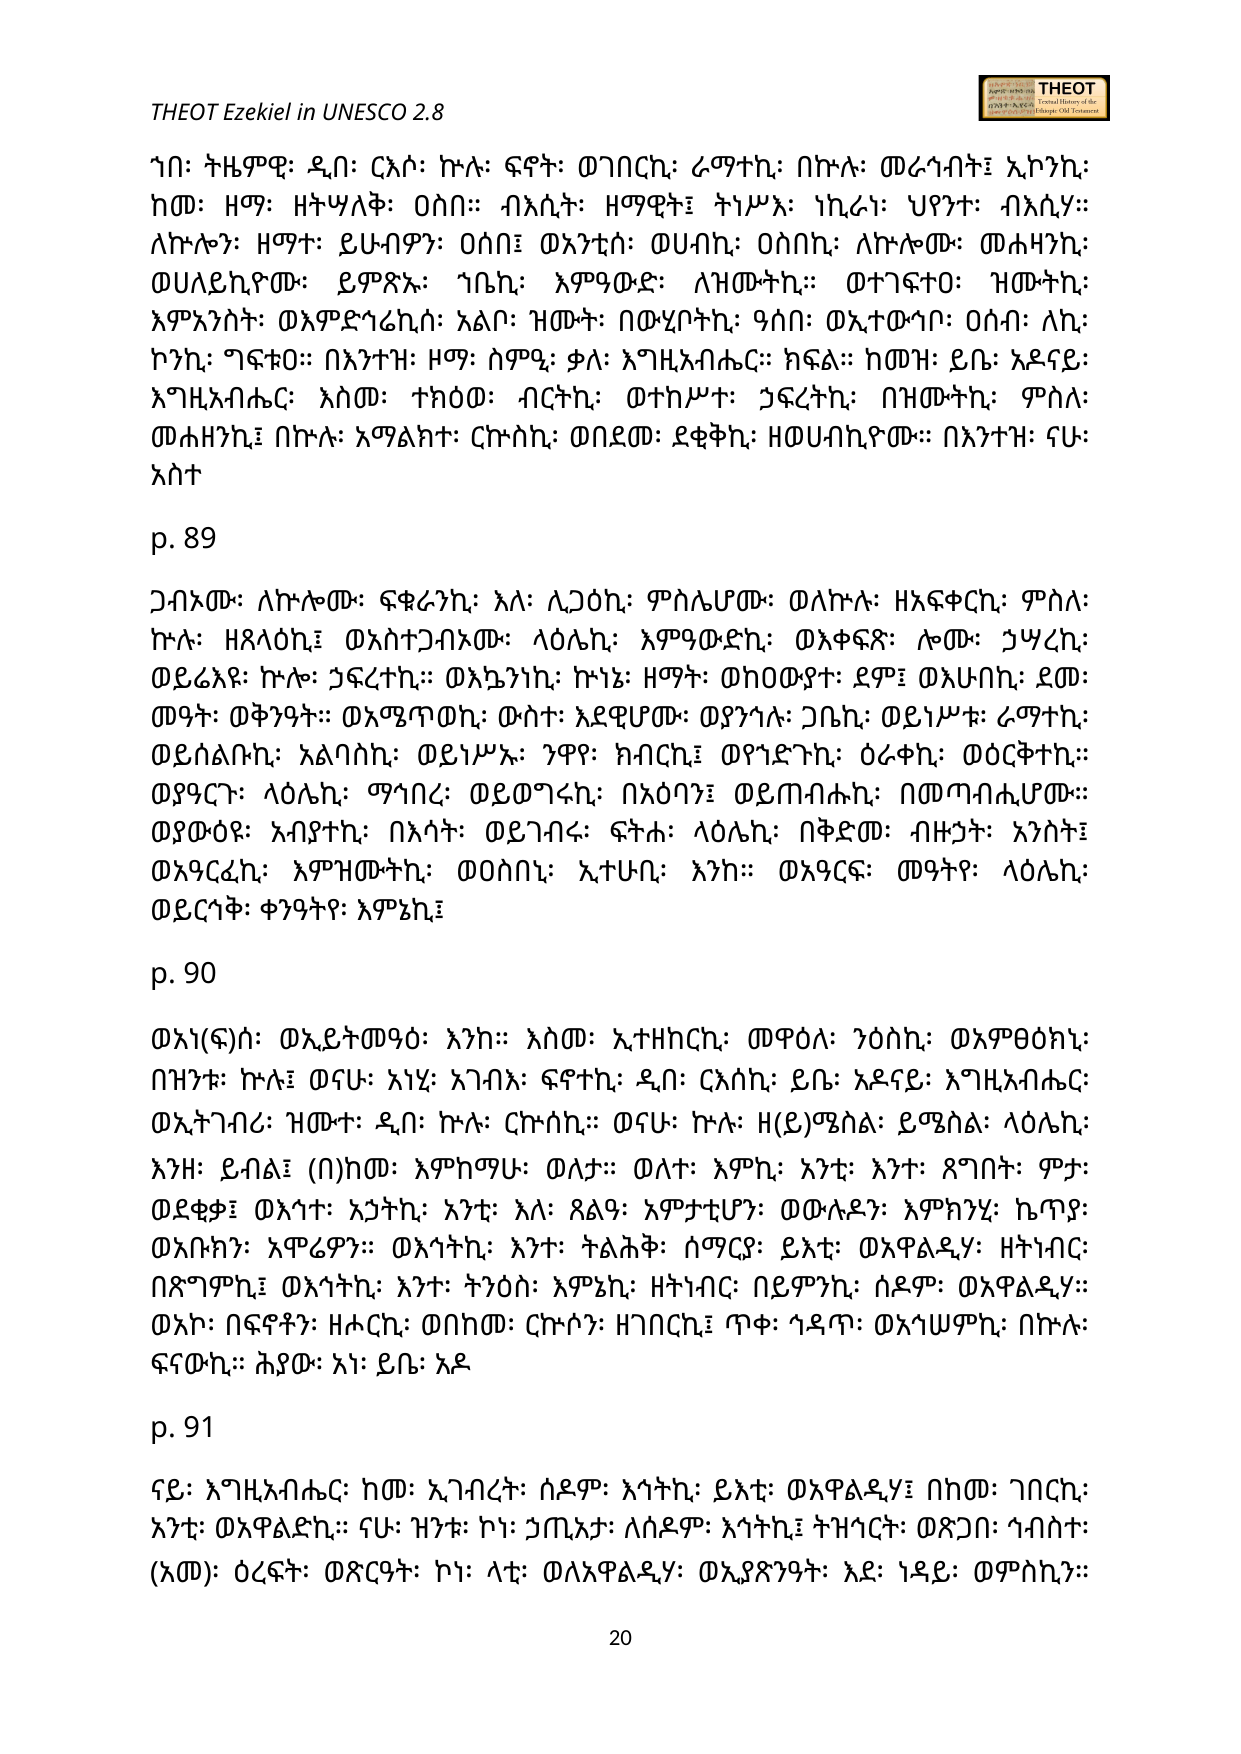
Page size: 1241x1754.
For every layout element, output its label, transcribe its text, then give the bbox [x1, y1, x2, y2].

picture [978, 75, 1110, 121]
text p. 91 [150, 1406, 1090, 1446]
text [150, 1473, 1090, 1591]
text ወአነ(ፍ)ሰ፡ ወኢይትመዓዕ፡ እንከ። እስመ፡ ኢተዘከርኪ፡ መዋዕለ፡ ንዕስኪ፡ ወአምፀዕክኒ፡ በዝንቱ፡ ኵሉ፤ ወናሁ፡ አነሂ፡ አገብእ፡ ፍኖተኪ፡ ዲበ፡ ርእሰኪ፡ ይቤ፡ አዶናይ፡ እግዚአብሔር፡ ወኢትገብሪ፡ ዝሙተ፡ ዲበ፡ ኵሉ፡ ርኵሰኪ። ወናሁ፡ ኵሉ፡ ዘ(ይ)ሜስል፡ ይሜስል፡ ላዕሌኪ፡ እንዘ፡ ይብል፤ (በ)ከመ፡ እምከማሁ፡ ወለታ። ወለተ፡ እምኪ፡ አንቲ፡ እንተ፡ ጸግበት፡ ምታ፡ ወደቂቃ፤ ወእኅተ፡ አኃትኪ፡ አንቲ፡ እለ፡ ጸልዓ፡ አምታቲሆን፡ ወውሉዶን፡ እምክንሂ፡ ኬጥያ፡ ወአቡክን፡ አሞሬዎን። ወእኅትኪ፡ እንተ፡ ትልሕቅ፡ ሰማርያ፡ ይእቲ፡ ወአዋልዲሃ፡ ዘትነብር፡ በጽግምኪ፤ ወእኅትኪ፡ እንተ፡ ትንዕስ፡ እምኔኪ፡ ዘትነብር፡ በይምንኪ፡ ሰዶም፡ ወአዋልዲሃ። ወአኮ፡ በፍኖቶን፡ ዘሖርኪ፡ ወበከመ፡ ርኵሶን፡ ዘገበርኪ፤ ጥቀ፡ ኅዳጥ፡ ወአኅሠምኪ፡ በኵሉ፡ ፍናውኪ። ሕያው፡ አነ፡ ይቤ፡ አዶ [150, 1018, 1090, 1381]
text p. 90 [150, 952, 1090, 992]
text ኀበ፡ ትዜምዊ፡ ዲበ፡ ርእሶ፡ ኵሉ፡ ፍኖት፡ ወገበርኪ፡ ራማተኪ፡ በኵሉ፡ መራኅብት፤ ኢኮንኪ፡ ከመ፡ ዘማ፡ ዘትሣለቅ፡ ዐስበ። ብእሲት፡ ዘማዊት፤ ትነሥእ፡ ነኪራነ፡ ህየንተ፡ ብእሲሃ። ለኵሎን፡ ዘማተ፡ ይሁብዎን፡ ዐሰበ፤ ወአንቲሰ፡ ወሀብኪ፡ ዐስበኪ፡ ለኵሎሙ፡ መሐዛንኪ፡ ወሀለይኪዮሙ፡ ይምጽኡ፡ ኀቤኪ፡ እምዓውድ፡ ለዝሙትኪ። ወተገፍተዐ፡ ዝሙትኪ፡ እምአንስት፡ ወእምድኅሬኪሰ፡ አልቦ፡ ዝሙት፡ በውሂቦትኪ፡ ዓሰበ፡ ወኢተውኅቦ፡ ዐሰብ፡ ለኪ፡ ኮንኪ፡ ግፍቱዐ። በእንተዝ፡ ዞማ፡ ስምዒ፡ ቃለ፡ እግዚአብሔር። ክፍል። ከመዝ፡ ይቤ፡ አዶናይ፡ እግዚአብሔር፡ እስመ፡ ተክዕወ፡ ብርትኪ፡ ወተከሥተ፡ ኃፍረትኪ፡ በዝሙትኪ፡ ምስለ፡ መሐዘንኪ፤ በኵሉ፡ አማልክተ፡ ርኵስኪ፡ ወበደመ፡ ደቂቅኪ፡ ዘወሀብኪዮሙ። በእንተዝ፡ ናሁ፡ አስተ [150, 150, 1090, 492]
text p. 89 [150, 518, 1090, 557]
text ጋብኦሙ፡ ለኵሎሙ፡ ፍቁራንኪ፡ እለ፡ ሊጋዕኪ፡ ምስሌሆሙ፡ ወለኵሉ፡ ዘአፍቀርኪ፡ ምስለ፡ ኵሉ፡ ዘጸላዕኪ፤ ወአስተጋብኦሙ፡ ላዕሌኪ፡ እምዓውድኪ፡ ወእቀፍጽ፡ ሎሙ፡ ኃሣረኪ፡ ወይሬእዩ፡ ኵሎ፡ ኃፍረተኪ። ወእኴንነኪ፡ ኵነኔ፡ ዘማት፡ ወከዐውያተ፡ ደም፤ ወእሁበኪ፡ ደመ፡ መዓት፡ ወቅንዓት። ወአሜጥወኪ፡ ውስተ፡ እደዊሆሙ፡ ወያንኅሉ፡ ጋቤኪ፡ ወይነሥቱ፡ ራማተኪ፡ ወይሰልቡኪ፡ አልባስኪ፡ ወይነሥኡ፡ ንዋየ፡ ክብርኪ፤ ወየኀድጉኪ፡ ዕራቀኪ፡ ወዕርቅተኪ። ወያዓርጉ፡ ላዕሌኪ፡ ማኅበረ፡ ወይወግሩኪ፡ በአዕባን፤ ወይጠብሑኪ፡ በመጣብሒሆሙ። ወያውዕዩ፡ አብያተኪ፡ በእሳት፡ ወይገብሩ፡ ፍትሐ፡ ላዕሌኪ፡ በቅድመ፡ ብዙኃት፡ አንስት፤ ወአዓርፈኪ፡ እምዝሙትኪ፡ ወዐስበኒ፡ ኢተሁቢ፡ እንከ። ወአዓርፍ፡ መዓትየ፡ ላዕሌኪ፡ ወይርኅቅ፡ ቀንዓትየ፡ እምኔኪ፤ [150, 584, 1090, 926]
